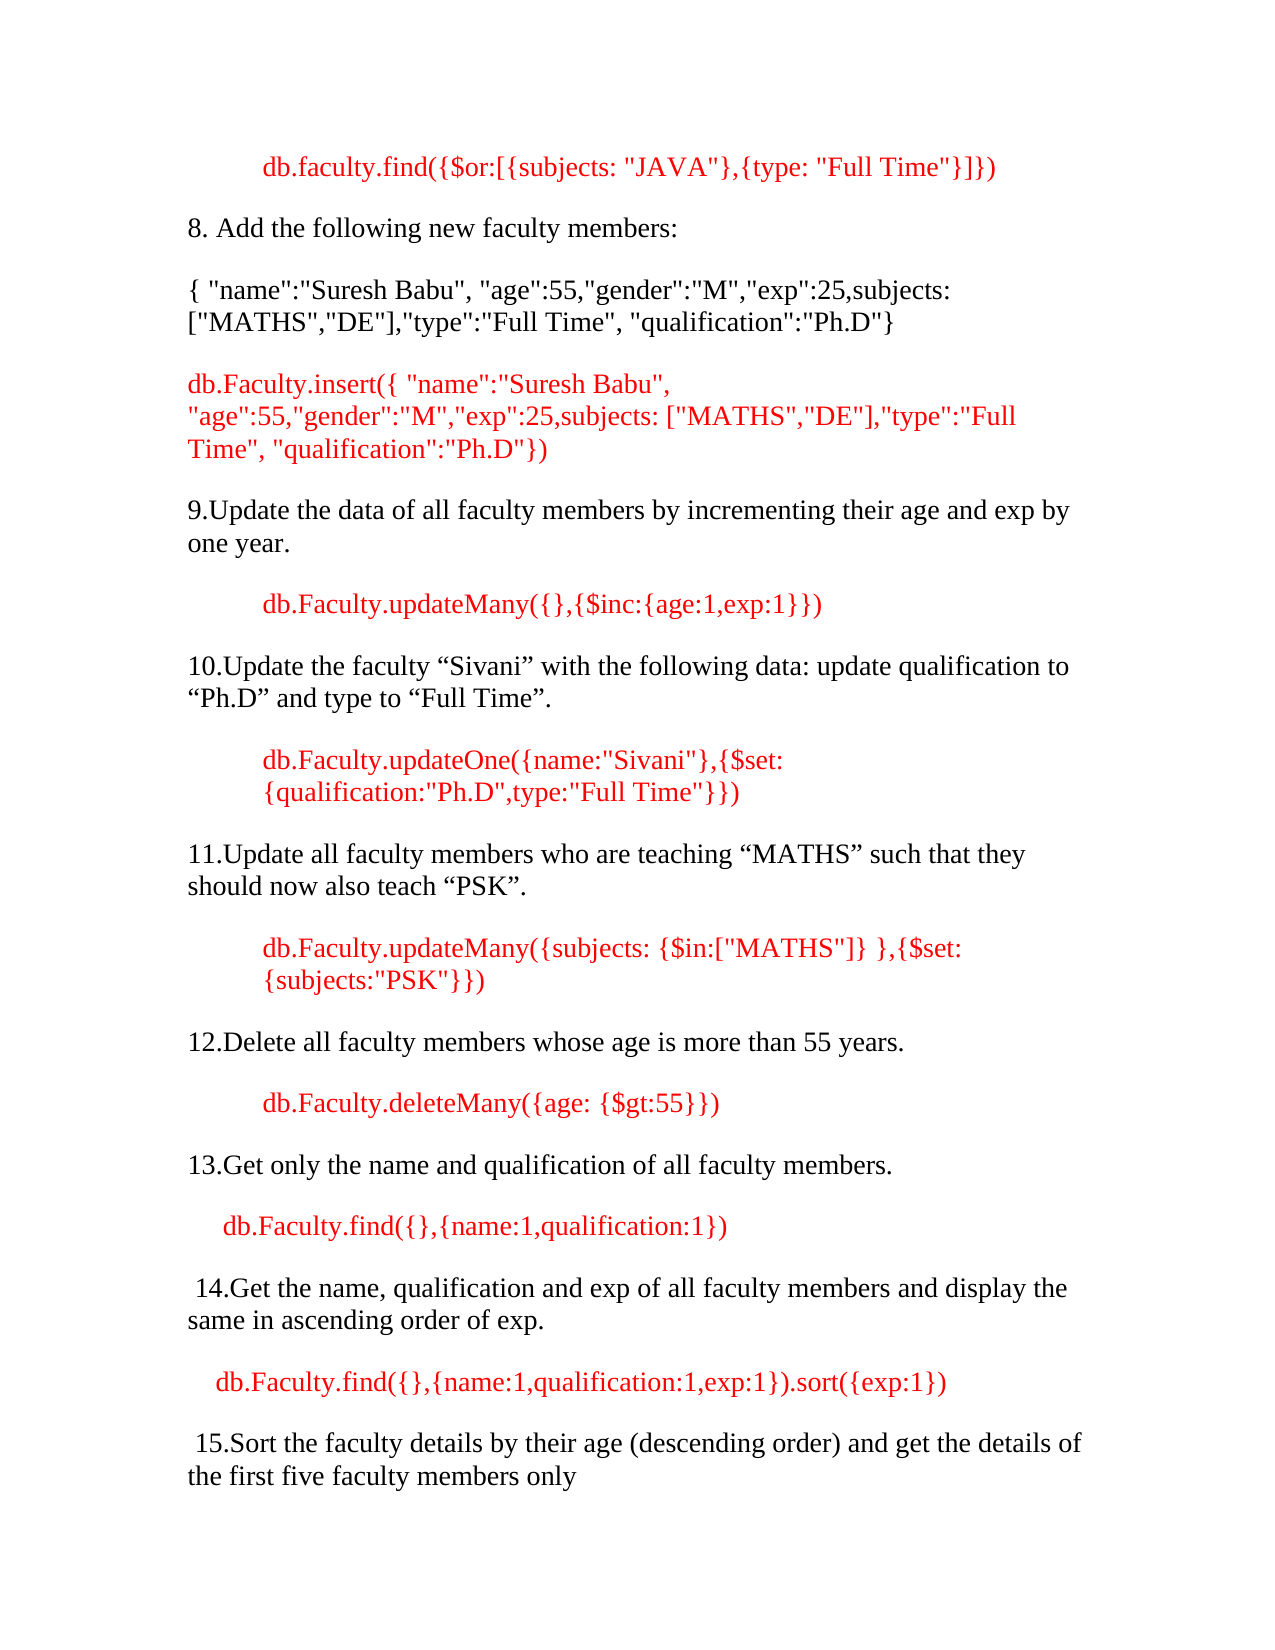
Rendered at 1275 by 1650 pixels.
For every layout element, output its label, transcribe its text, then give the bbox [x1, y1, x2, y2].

text 8. Add the following new faculty members: [187, 212, 1087, 244]
text db.Faculty.deleteMany({age: {$gt:55}}) [262, 1086, 1087, 1119]
text db.Faculty.find({},{name:1,qualification:1}) [187, 1209, 1087, 1242]
text db.Faculty.updateMany({},{$inc:{age:1,exp:1}}) [262, 587, 1087, 620]
text 10.Update the faculty “Sivani” with the following data: update qualification to “Ph.D” and type to “Full Time”. [187, 649, 1087, 714]
text 14.Get the name, qualification and exp of all faculty members and display the same in ascending order of exp. [187, 1271, 1087, 1336]
text db.Faculty.updateMany({subjects: {$in:["MATHS"]} },{$set:{subjects:"PSK"}}) [262, 931, 1087, 996]
text 9.Update the data of all faculty members by incrementing their age and exp by one year. [187, 493, 1087, 558]
text { "name":"Suresh Babu", "age":55,"gender":"M","exp":25,subjects: ["MATHS","DE"],"type":"Full Time", "qualification":"Ph.D"} [187, 273, 1087, 338]
text 12.Delete all faculty members whose age is more than 55 years. [187, 1025, 1087, 1057]
text db.Faculty.insert({ "name":"Suresh Babu", "age":55,"gender":"M","exp":25,subjects: ["MATHS","DE"],"type":"Full Time", "qualification":"Ph.D"}) [187, 367, 1087, 464]
text db.Faculty.updateOne({name:"Sivani"},{$set:{qualification:"Ph.D",type:"Full Time"}}) [262, 743, 1087, 808]
text 15.Sort the faculty details by their age (descending order) and get the details of the first five faculty members only [187, 1427, 1087, 1491]
text 11.Update all faculty members who are teaching “MATHS” such that they should now also teach “PSK”. [187, 837, 1087, 902]
text 13.Get only the name and qualification of all faculty members. [187, 1148, 1087, 1180]
text db.faculty.find({$or:[{subjects: "JAVA"},{type: "Full Time"}]}) [262, 150, 1087, 182]
text db.Faculty.find({},{name:1,qualification:1,exp:1}).sort({exp:1}) [187, 1365, 1087, 1397]
